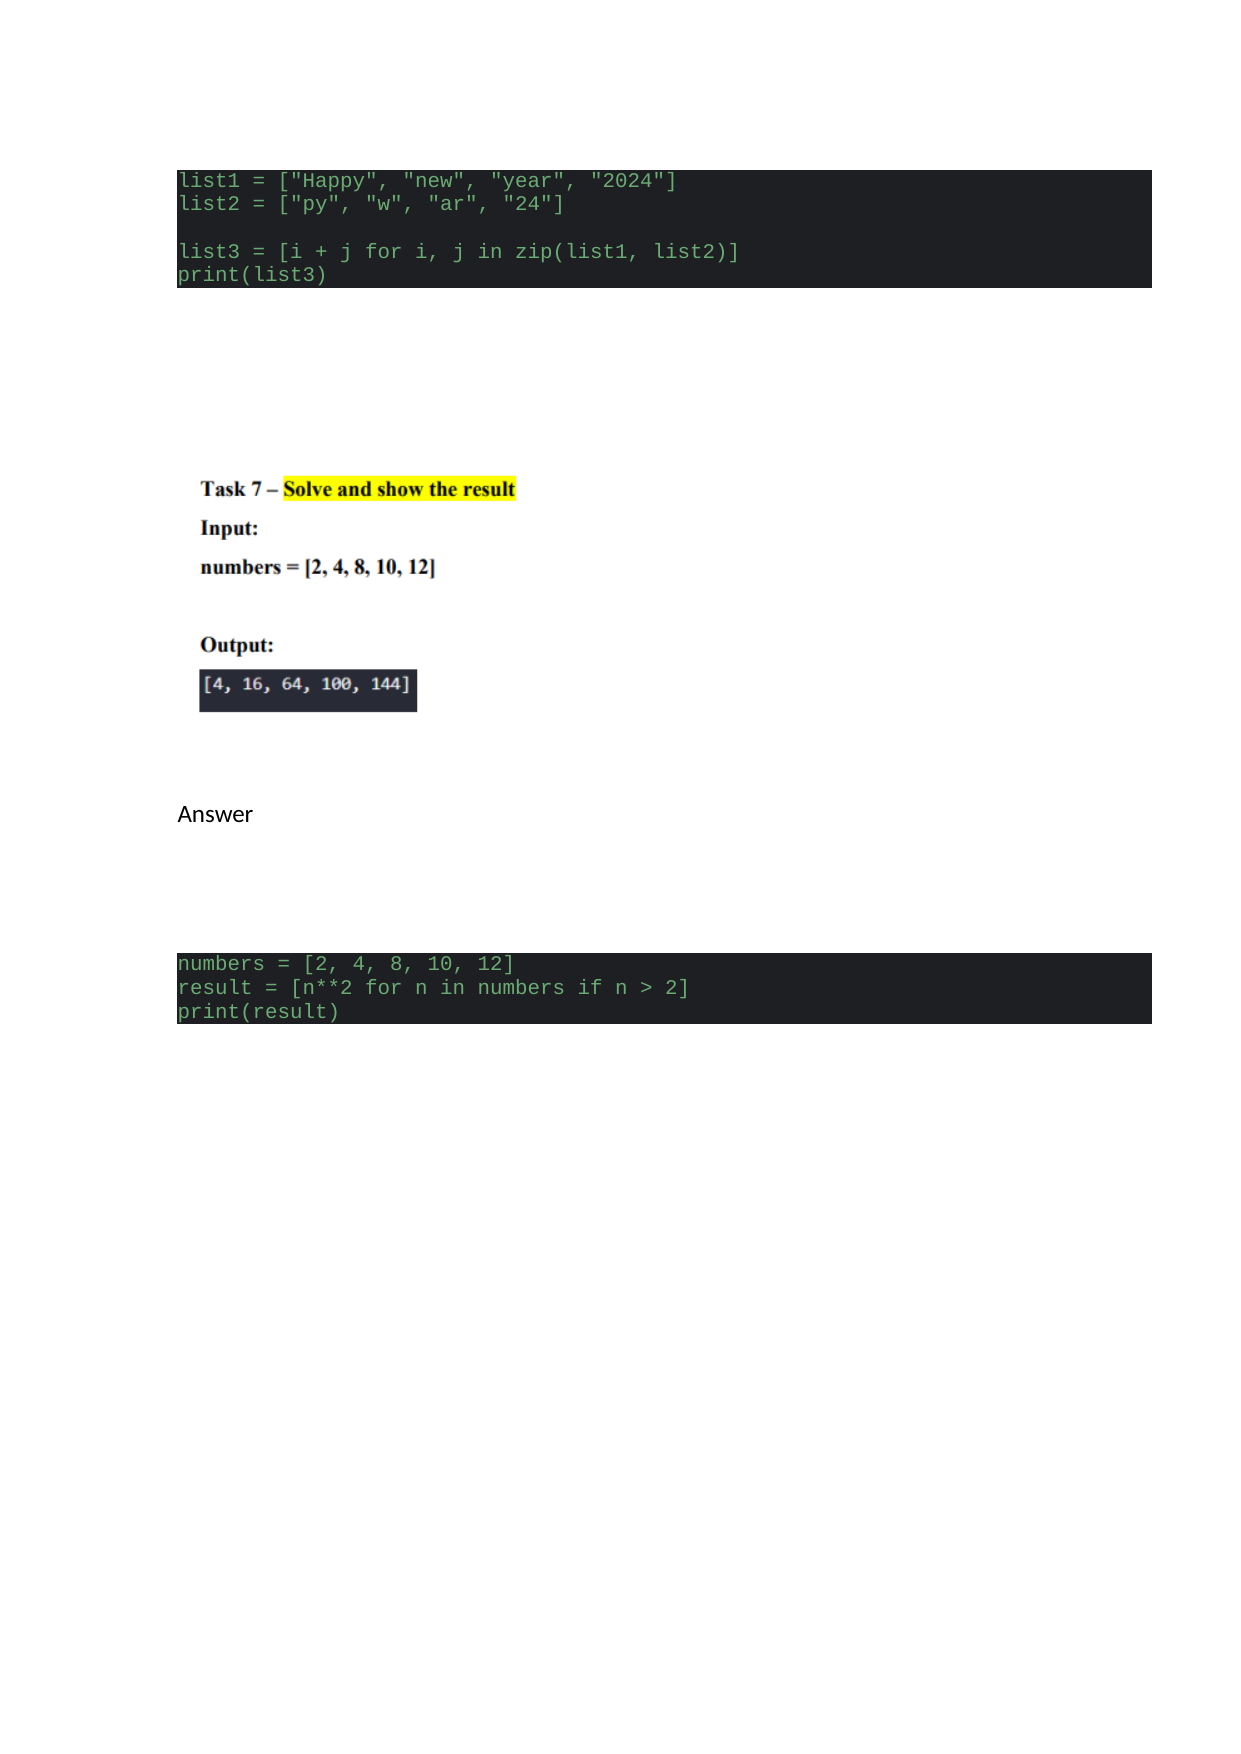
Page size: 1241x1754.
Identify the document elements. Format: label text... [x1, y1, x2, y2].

text list1 = ["Happy", "new", "year", "2024"] list2 = ["py", "w", "ar", "24"] list3 = [i + j for i, j in zip(list1, list2)] print(list3) [177, 170, 1152, 288]
text numbers = [2, 4, 8, 10, 12] result = [n**2 for n in numbers if n > 2] print(result) [177, 953, 1152, 1024]
text Answer [177, 798, 1152, 829]
picture [177, 443, 585, 726]
